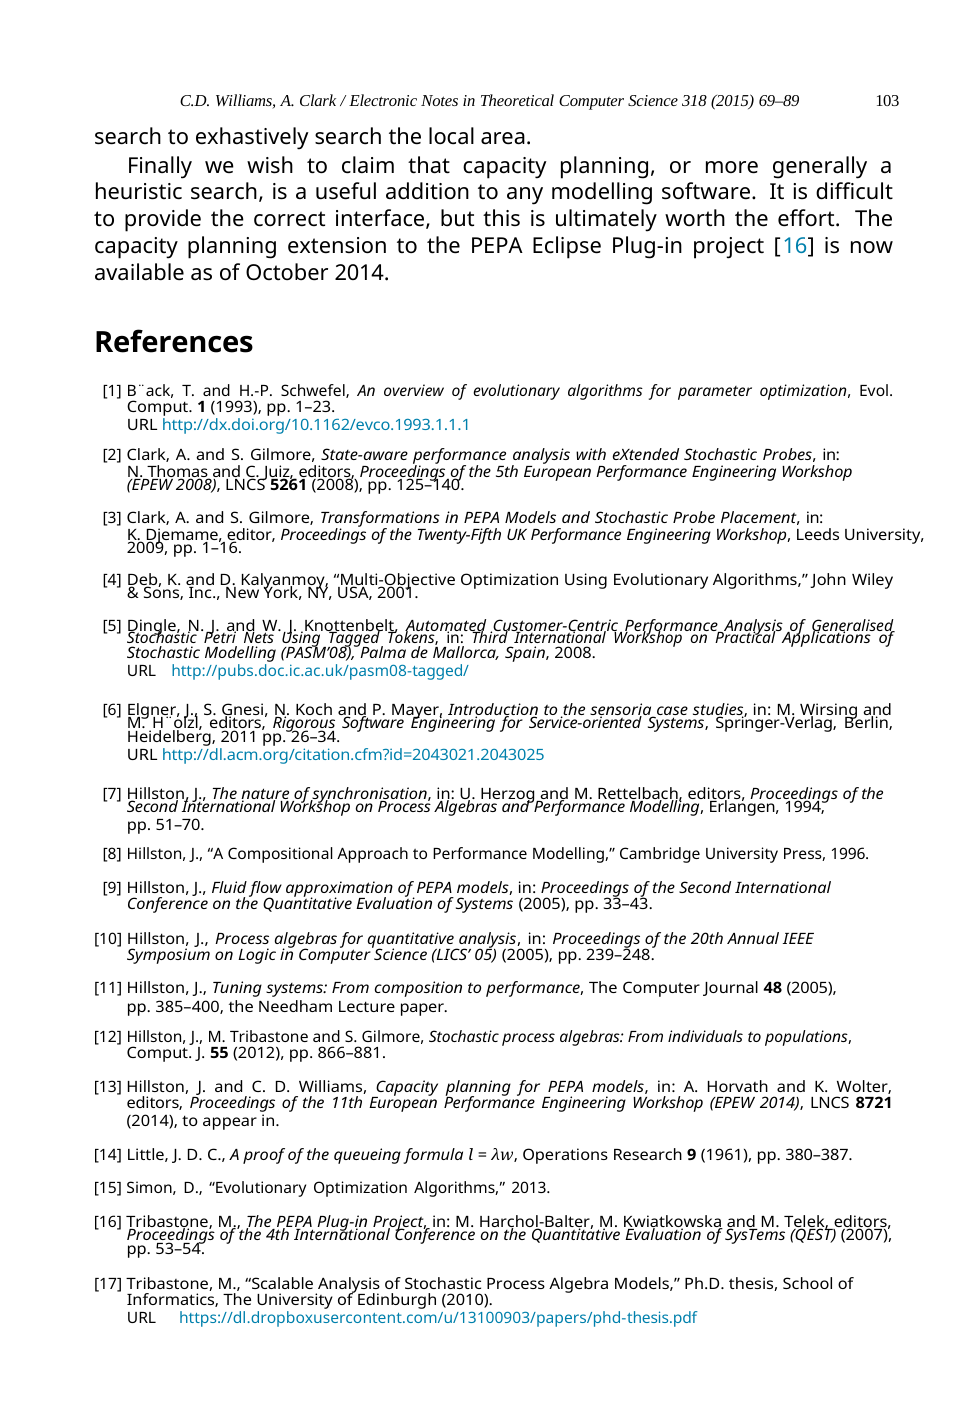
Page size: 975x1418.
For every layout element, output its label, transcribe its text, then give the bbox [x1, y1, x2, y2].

text URL http://pubs.doc.ic.ac.uk/pasm08-tagged/ [127, 663, 948, 679]
text N. Thomas and C. Juiz, editors, Proceedings of the 5th European Performance Engineering Workshop (EPEW 2008), LNCS 5261 (2008), pp. 125–140. [127, 466, 894, 495]
picture [315, 419, 319, 430]
picture [349, 667, 354, 680]
list Hillston, J., Process algebras for quantitative analysis, in: Proceedings of the 20th Annual IEEE Symposium on Logic in Computer Science (LICS’ 05) (2005), pp. 239–248. [94, 931, 893, 965]
text pp. 51–70. [127, 817, 948, 834]
text Finally we wish to claim that capacity planning, or more generally a heuristic search, is a useful addition to any modelling software. It is difficult to provide the correct interface, but this is ultimately worth the effort. The capacity planning extension to the PEPA Eclipse Plug-in project [16] is now available as of October 2014. [94, 152, 893, 287]
list Tribastone, M., The PEPA Plug-in Project, in: M. Harchol-Balter, M. Kwiatkowska and M. Telek, editors, Proceedings of the 4th International Conference on the Quantitative Evaluation of SysTems (QEST) (2007), pp. 53–54. [94, 1216, 893, 1259]
list B¨ack, T. and H.-P. Schwefel, An overview of evolutionary algorithms for parameter optimization, Evol. Comput. 1 (1993), pp. 1–23. [102, 383, 893, 417]
picture [286, 1311, 291, 1323]
list Deb, K. and D. Kalyanmoy, “Multi-Objective Optimization Using Evolutionary Algorithms,” John Wiley & Sons, Inc., New York, NY, USA, 2001. [102, 574, 893, 603]
list Clark, A. and S. Gilmore, Transformations in PEPA Models and Stochastic Probe Placement, in: [102, 508, 948, 527]
text search to exhastively search the local area. [94, 120, 948, 150]
picture [200, 1314, 205, 1327]
list Clark, A. and S. Gilmore, State-aware performance analysis with eXtended Stochastic Probes, in: [102, 445, 948, 464]
list Hillston, J. and C. D. Williams, Capacity planning for PEPA models, in: A. Horvath and K. Wolter, editors, Proceedings of the 11th European Performance Engineering Workshop (EPEW 2014), LNCS 8721 (2014), to appear in. [94, 1079, 893, 1131]
list Simon, D., “Evolutionary Optimization Algorithms,” 2013. [94, 1177, 948, 1198]
text URL http://dx.doi.org/10.1162/evco.1993.1.1.1 [127, 417, 948, 433]
list Hillston, J., Fluid flow approximation of PEPA models, in: Proceedings of the Second International Conference on the Quantitative Evaluation of Systems (2005), pp. 33–43. [102, 880, 893, 914]
list Hillston, J., M. Tribastone and S. Gilmore, Stochastic process algebras: From individuals to populations, Comput. J. 55 (2012), pp. 866–881. [94, 1029, 893, 1063]
text pp. 385–400, the Needham Lecture paper. [126, 997, 948, 1016]
picture [468, 750, 472, 760]
picture [436, 420, 440, 430]
list Hillston, J., Tuning systems: From composition to performance, The Computer Journal 48 (2005), [94, 978, 948, 997]
list Dingle, N. J. and W. J. Knottenbelt, Automated Customer-Centric Performance Analysis of Generalised Stochastic Petri Nets Using Tagged Tokens, in: Third International Workshop on Practical Applications of Stochastic Modelling (PASM’08), Palma de Mallorca, Spain, 2008. [102, 619, 893, 663]
text URL https://dl.dropboxusercontent.com/u/13100903/papers/phd-thesis.pdf [127, 1310, 948, 1326]
subtitle References [94, 321, 948, 361]
list Little, J. D. C., A proof of the queueing formula l = λw, Operations Research 9 (1961), pp. 380–387. [94, 1143, 948, 1164]
text URL http://dl.acm.org/citation.cfm?id=2043021.2043025 [127, 747, 948, 764]
list Tribastone, M., “Scalable Analysis of Stochastic Process Algebra Models,” Ph.D. thesis, School of Informatics, The University of Edinburgh (2010). [94, 1276, 893, 1310]
list Hillston, J., “A Compositional Approach to Performance Modelling,” Cambridge University Press, 1996. [102, 843, 948, 864]
picture [691, 1311, 697, 1323]
picture [450, 419, 454, 430]
picture [673, 1314, 678, 1327]
picture [292, 420, 296, 430]
list Elgner, J., S. Gnesi, N. Koch and P. Mayer, Introduction to the sensoria case studies, in: M. Wirsing and M. H¨olzl, editors, Rigorous Software Engineering for Service-oriented Systems, Springer-Verlag, Berlin, Heidelberg, 2011 pp. 26–34. [102, 704, 893, 747]
list Hillston, J., The nature of synchronisation, in: U. Herzog and M. Rettelbach, editors, Proceedings of the Second International Workshop on Process Algebras and Performance Modelling, Erlangen, 1994, [102, 788, 893, 817]
text K. Djemame, editor, Proceedings of the Twenty-Fifth UK Performance Engineering Workshop, Leeds University, 2009, pp. 1–16. [127, 529, 948, 558]
picture [237, 664, 242, 676]
